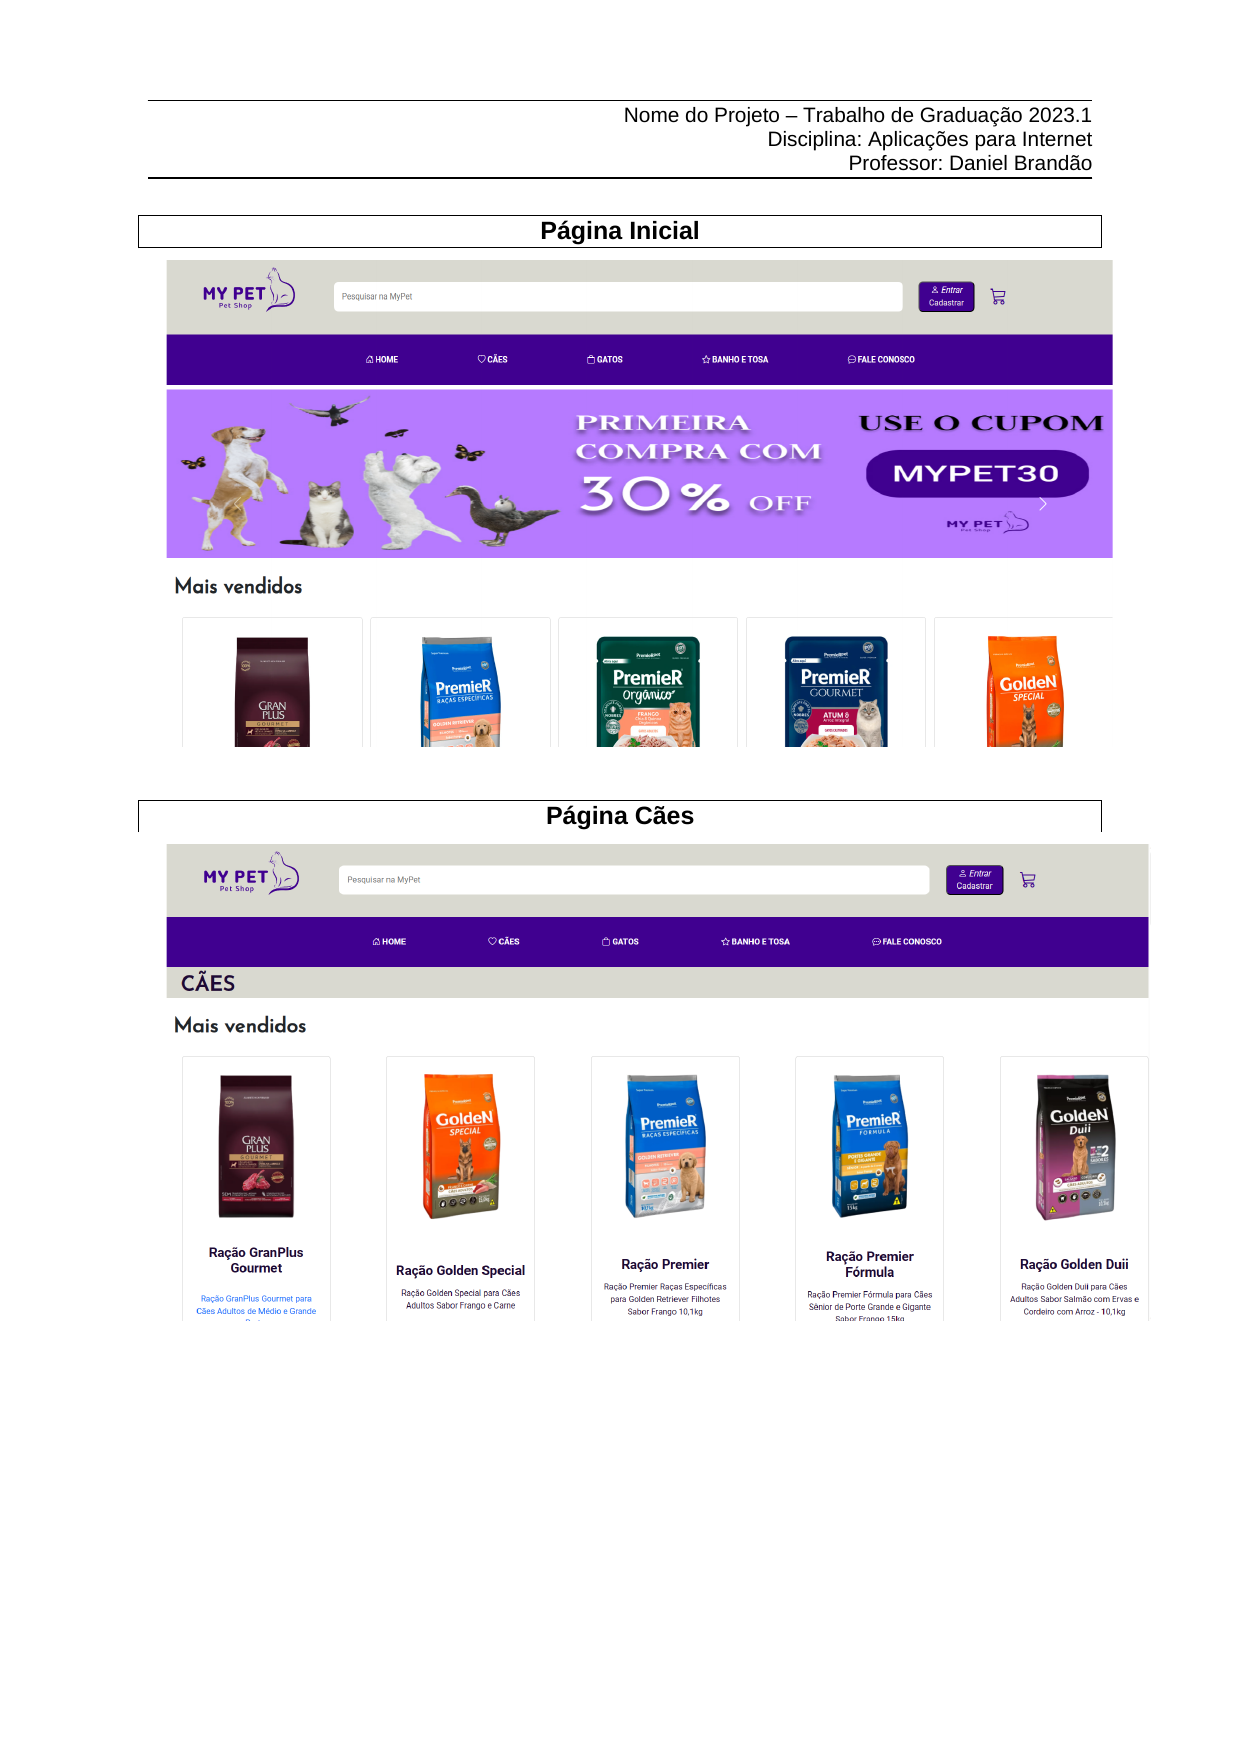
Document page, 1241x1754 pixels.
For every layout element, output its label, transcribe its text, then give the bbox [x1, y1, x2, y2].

text Página Cães [139, 801, 1101, 832]
text Página Inicial [139, 216, 1101, 247]
